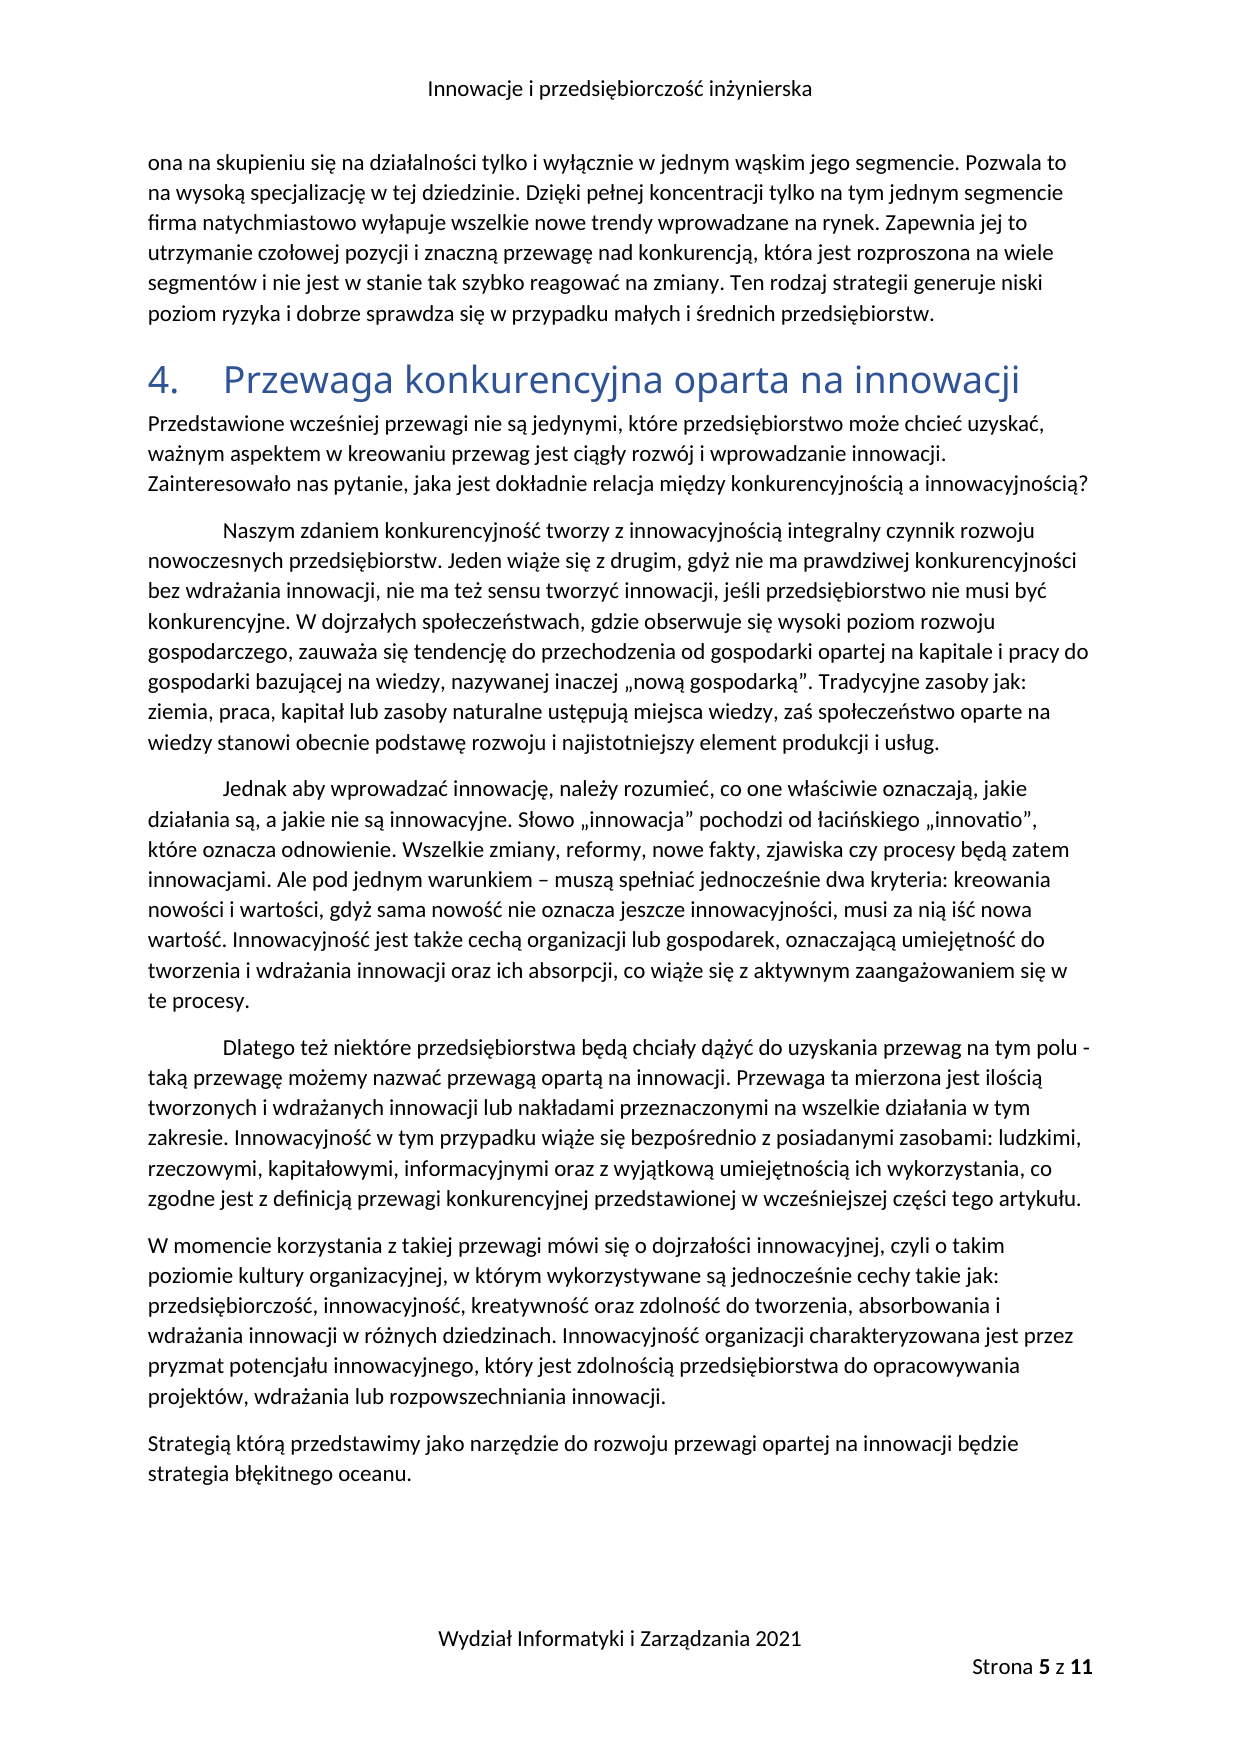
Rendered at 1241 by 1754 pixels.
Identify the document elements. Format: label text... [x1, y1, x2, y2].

text Dlatego też niektóre przedsiębiorstwa będą chciały dążyć do uzyskania przewag na tym polu - taką przewagę możemy nazwać przewagą opartą na innowacji. Przewaga ta mierzona jest ilością tworzonych i wdrażanych innowacji lub nakładami przeznaczonymi na wszelkie działania w tym zakresie. Innowacyjność w tym przypadku wiąże się bezpośrednio z posiadanymi zasobami: ludzkimi, rzeczowymi, kapitałowymi, informacyjnymi oraz z wyjątkową umiejętnością ich wykorzystania, co zgodne jest z definicją przewagi konkurencyjnej przedstawionej w wcześniejszej części tego artykułu. [148, 1033, 1093, 1212]
text Jednak aby wprowadzać innowację, należy rozumieć, co one właściwie oznaczają, jakie działania są, a jakie nie są innowacyjne. Słowo „innowacja” pochodzi od łacińskiego „innovatio”, które oznacza odnowienie. Wszelkie zmiany, reformy, nowe fakty, zjawiska czy procesy będą zatem innowacjami. Ale pod jednym warunkiem – muszą spełniać jednocześnie dwa kryteria: kreowania nowości i wartości, gdyż sama nowość nie oznacza jeszcze innowacyjności, musi za nią iść nowa wartość. Innowacyjność jest także cechą organizacji lub gospodarek, oznaczającą umiejętność do tworzenia i wdrażania innowacji oraz ich absorpcji, co wiąże się z aktywnym zaangażowaniem się w te procesy. [148, 774, 1093, 1014]
subtitle 4. Przewaga konkurencyjna oparta na innowacji [148, 354, 1093, 405]
text W momencie korzystania z takiej przewagi mówi się o dojrzałości innowacyjnej, czyli o takim poziomie kultury organizacyjnej, w którym wykorzystywane są jednocześnie cechy takie jak: przedsiębiorczość, innowacyjność, kreatywność oraz zdolność do tworzenia, absorbowania i wdrażania innowacji w różnych dziedzinach. Innowacyjność organizacji charakteryzowana jest przez pryzmat potencjału innowacyjnego, który jest zdolnością przedsiębiorstwa do opracowywania projektów, wdrażania lub rozpowszechniania innowacji. [148, 1231, 1093, 1410]
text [148, 148, 1093, 327]
text Naszym zdaniem konkurencyjność tworzy z innowacyjnością integralny czynnik rozwoju nowoczesnych przedsiębiorstw. Jeden wiąże się z drugim, gdyż nie ma prawdziwej konkurencyjności bez wdrażania innowacji, nie ma też sensu tworzyć innowacji, jeśli przedsiębiorstwo nie musi być konkurencyjne. W dojrzałych społeczeństwach, gdzie obserwuje się wysoki poziom rozwoju gospodarczego, zauważa się tendencję do przechodzenia od gospodarki opartej na kapitale i pracy do gospodarki bazującej na wiedzy, nazywanej inaczej „nową gospodarką”. Tradycyjne zasoby jak: ziemia, praca, kapitał lub zasoby naturalne ustępują miejsca wiedzy, zaś społeczeństwo oparte na wiedzy stanowi obecnie podstawę rozwoju i najistotniejszy element produkcji i usług. [148, 516, 1093, 756]
text Strategią którą przedstawimy jako narzędzie do rozwoju przewagi opartej na innowacji będzie strategia błękitnego oceanu. [148, 1429, 1093, 1487]
text Przedstawione wcześniej przewagi nie są jedynymi, które przedsiębiorstwo może chcieć uzyskać, ważnym aspektem w kreowaniu przewag jest ciągły rozwój i wprowadzanie innowacji. Zainteresowało nas pytanie, jaka jest dokładnie relacja między konkurencyjnością a innowacyjnością? [148, 409, 1093, 497]
